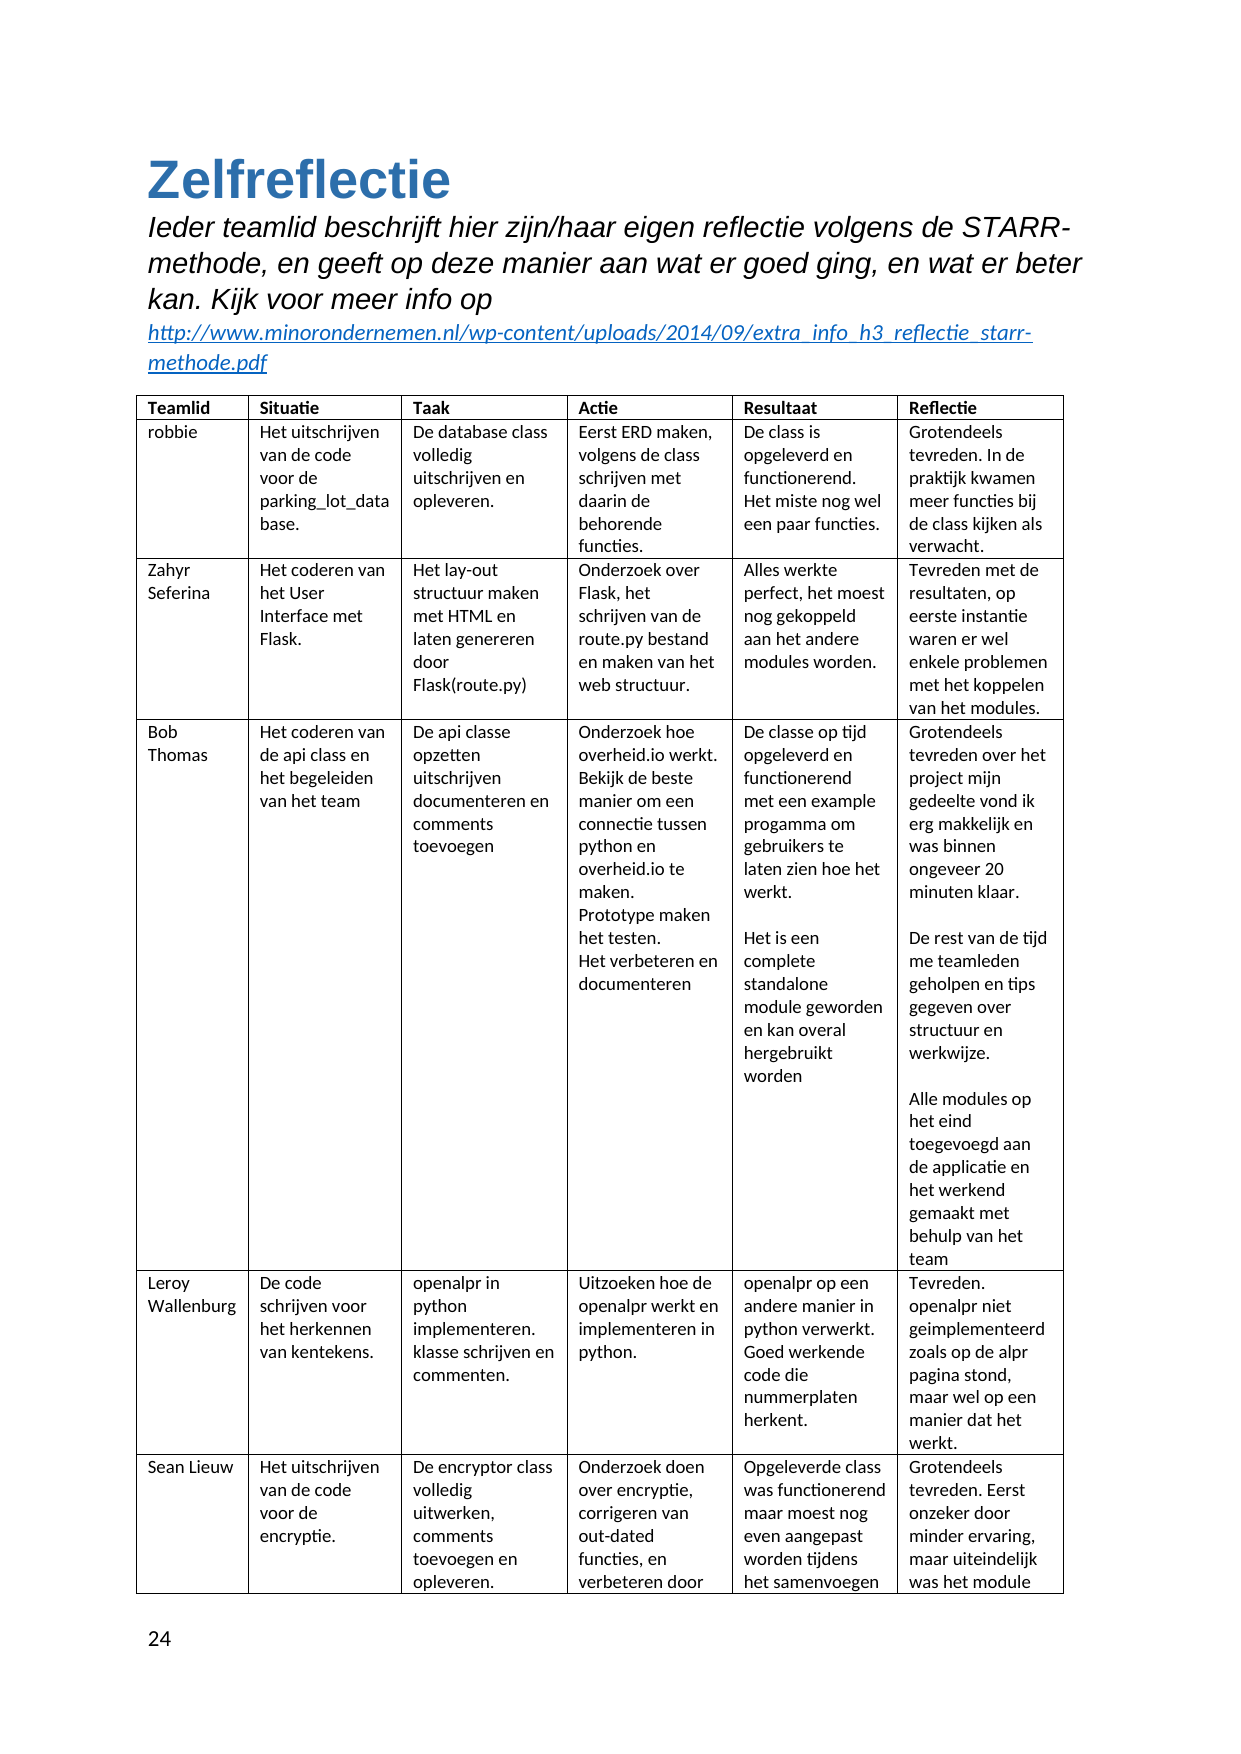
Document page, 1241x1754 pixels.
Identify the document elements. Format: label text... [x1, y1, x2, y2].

table_cell De api classe opzetten uitschrijven documenteren en comments toevoegen [402, 720, 567, 1270]
table_cell openalpr op een andere manier in python verwerkt. Goed werkende code die nummerplaten herkent. [733, 1271, 897, 1454]
table_cell Sean Lieuw [137, 1455, 248, 1593]
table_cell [898, 1455, 1063, 1593]
table_cell Het coderen van de api class en het begeleiden van het team [249, 720, 401, 1270]
table_cell Grotendeels tevreden over het project mijn gedeelte vond ik erg makkelijk en was binnen ongeveer 20 minuten klaar. De rest van de tijd me teamleden geholpen en tips gegeven over structuur en werkwijze. Alle modules op het eind toegevoegd aan de applicatie en het werkend gemaakt met behulp van het team [898, 720, 1063, 1270]
table_cell Grotendeels tevreden. In de praktijk kwamen meer functies bij de class kijken als verwacht. [898, 420, 1063, 557]
table_header Resultaat [733, 396, 897, 419]
table_cell Het uitschrijven van de code voor de parking_lot_database. [249, 420, 401, 557]
text Ieder teamlid beschrijft hier zijn/haar eigen reflectie volgens de STARR-methode, en geeft op deze manier aan wat er goed ging, en wat er beter kan. Kijk voor meer info op http://www.minorondernemen.nl/wp-content/uploads/2014/09/extra_info_h3_reflectie_starr-methode.pdf [148, 210, 1093, 376]
table_cell Leroy Wallenburg [137, 1271, 248, 1454]
table_cell De class is opgeleverd en functionerend. Het miste nog wel een paar functies. [733, 420, 897, 557]
table_cell Onderzoek hoe overheid.io werkt. Bekijk de beste manier om een connectie tussen python en overheid.io te maken. Prototype maken het testen. Het verbeteren en documenteren [568, 720, 732, 1270]
table_cell De database class volledig uitschrijven en opleveren. [402, 420, 567, 557]
table_cell Tevreden met de resultaten, op eerste instantie waren er wel enkele problemen met het koppelen van het modules. [898, 559, 1063, 719]
table_cell Eerst ERD maken, volgens de class schrijven met daarin de behorende functies. [568, 420, 732, 557]
table_cell Het coderen van het User Interface met Flask. [249, 559, 401, 719]
table_header Taak [402, 396, 567, 419]
table_cell De code schrijven voor het herkennen van kentekens. [249, 1271, 401, 1454]
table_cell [402, 1455, 567, 1593]
table_header Teamlid [137, 396, 248, 419]
subtitle Zelfreflectie [148, 148, 1093, 210]
table_cell robbie [137, 420, 248, 557]
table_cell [733, 1455, 897, 1593]
table_cell Uitzoeken hoe de openalpr werkt en implementeren in python. [568, 1271, 732, 1454]
table_header Actie [568, 396, 732, 419]
table_header Situatie [249, 396, 401, 419]
table_cell De classe op tijd opgeleverd en functionerend met een example progamma om gebruikers te laten zien hoe het werkt. Het is een complete standalone module geworden en kan overal hergebruikt worden [733, 720, 897, 1270]
table_cell Bob Thomas [137, 720, 248, 1270]
table_cell Onderzoek over Flask, het schrijven van de route.py bestand en maken van het web structuur. [568, 559, 732, 719]
table_cell Tevreden. openalpr niet geimplementeerd zoals op de alpr pagina stond, maar wel op een manier dat het werkt. [898, 1271, 1063, 1454]
table_cell Zahyr Seferina [137, 559, 248, 719]
table_cell Het lay-out structuur maken met HTML en laten genereren door Flask(route.py) [402, 559, 567, 719]
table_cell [568, 1455, 732, 1593]
table_header Reflectie [898, 396, 1063, 419]
table_cell Alles werkte perfect, het moest nog gekoppeld aan het andere modules worden. [733, 559, 897, 719]
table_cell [249, 1455, 401, 1593]
table_cell openalpr in python implementeren. klasse schrijven en commenten. [402, 1271, 567, 1454]
